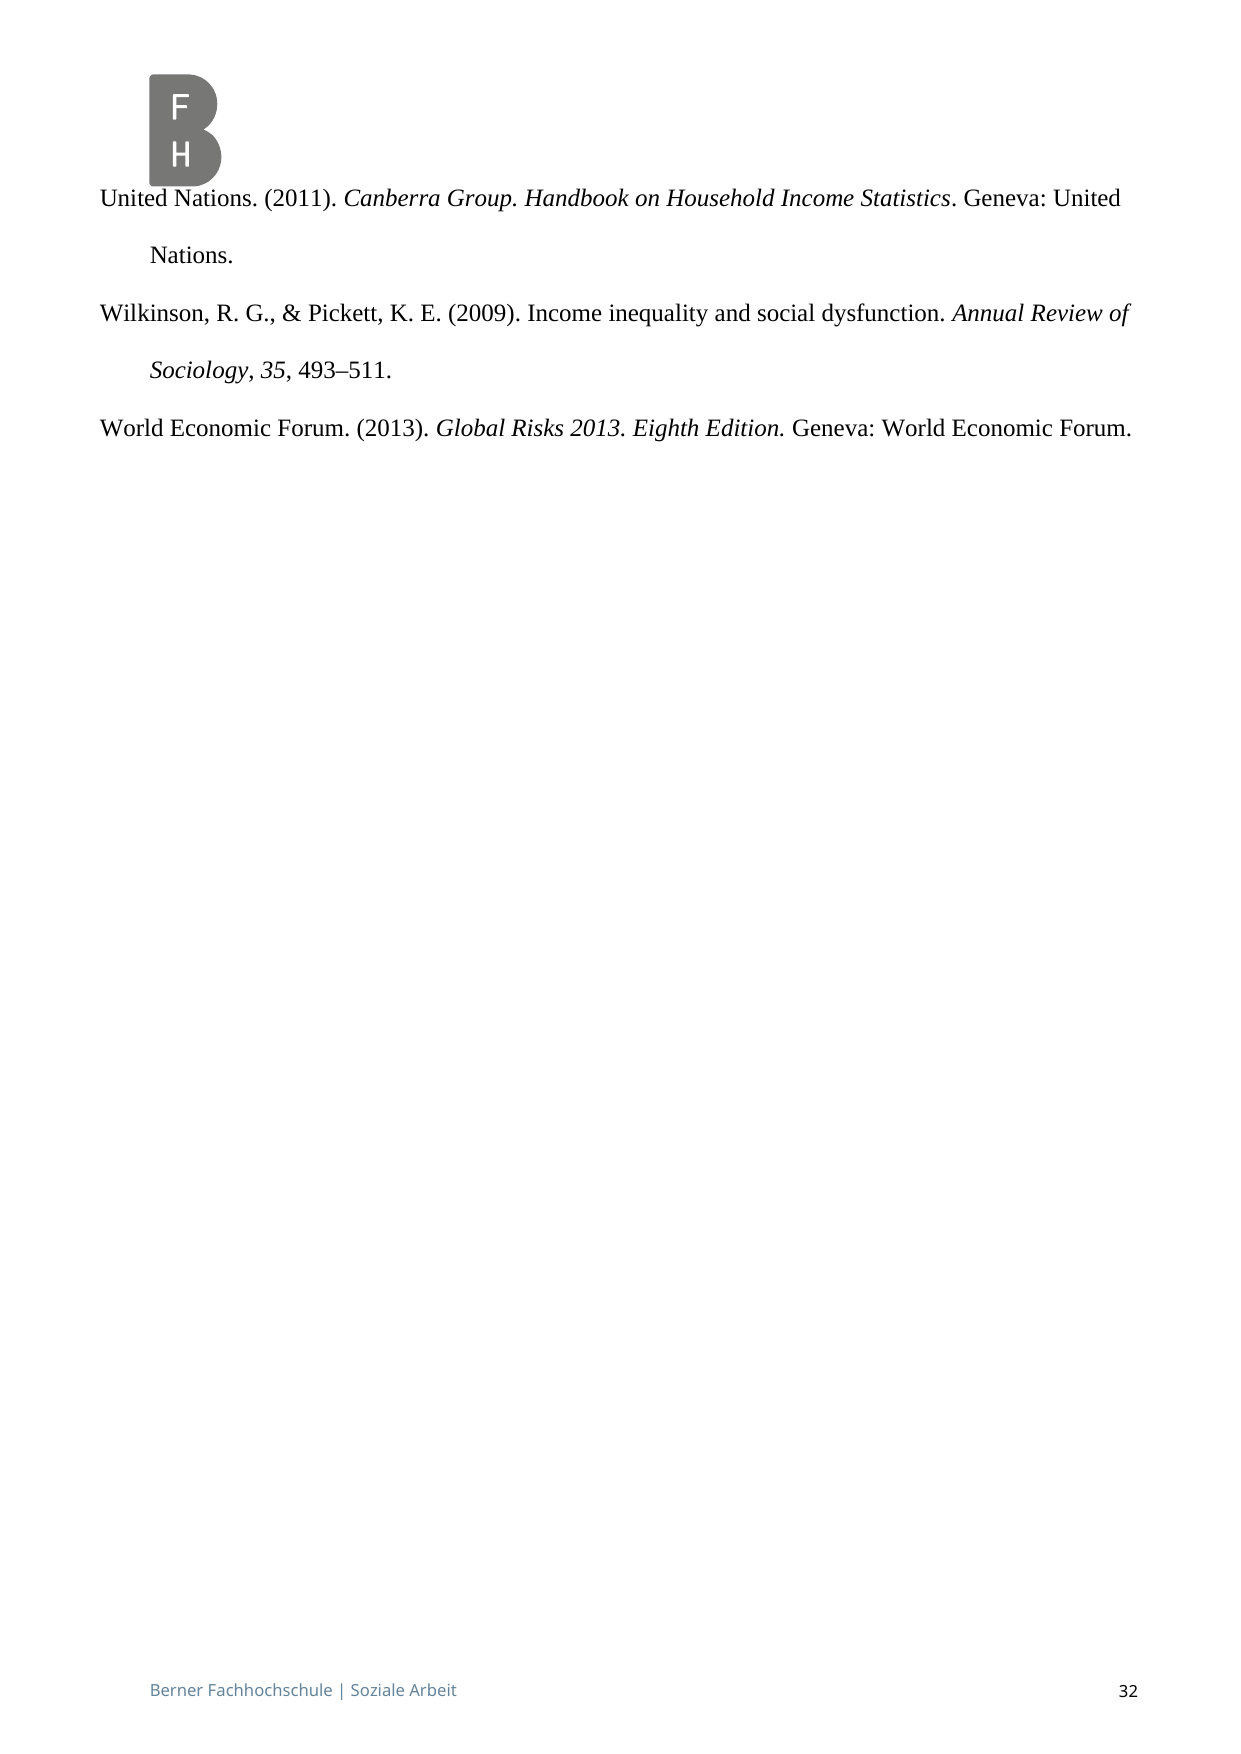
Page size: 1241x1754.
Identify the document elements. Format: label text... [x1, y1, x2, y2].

text Wilkinson, R. G., & Pickett, K. E. (2009). Income inequality and social dysfunction. Annual Review of Sociology, 35, 493–511. [99, 298, 1136, 384]
text United Nations. (2011). Canberra Group. Handbook on Household Income Statistics. Geneva: United Nations. [99, 183, 1136, 269]
text World Economic Forum. (2013). Global Risks 2013. Eighth Edition. Geneva: World Economic Forum. [99, 413, 1136, 442]
